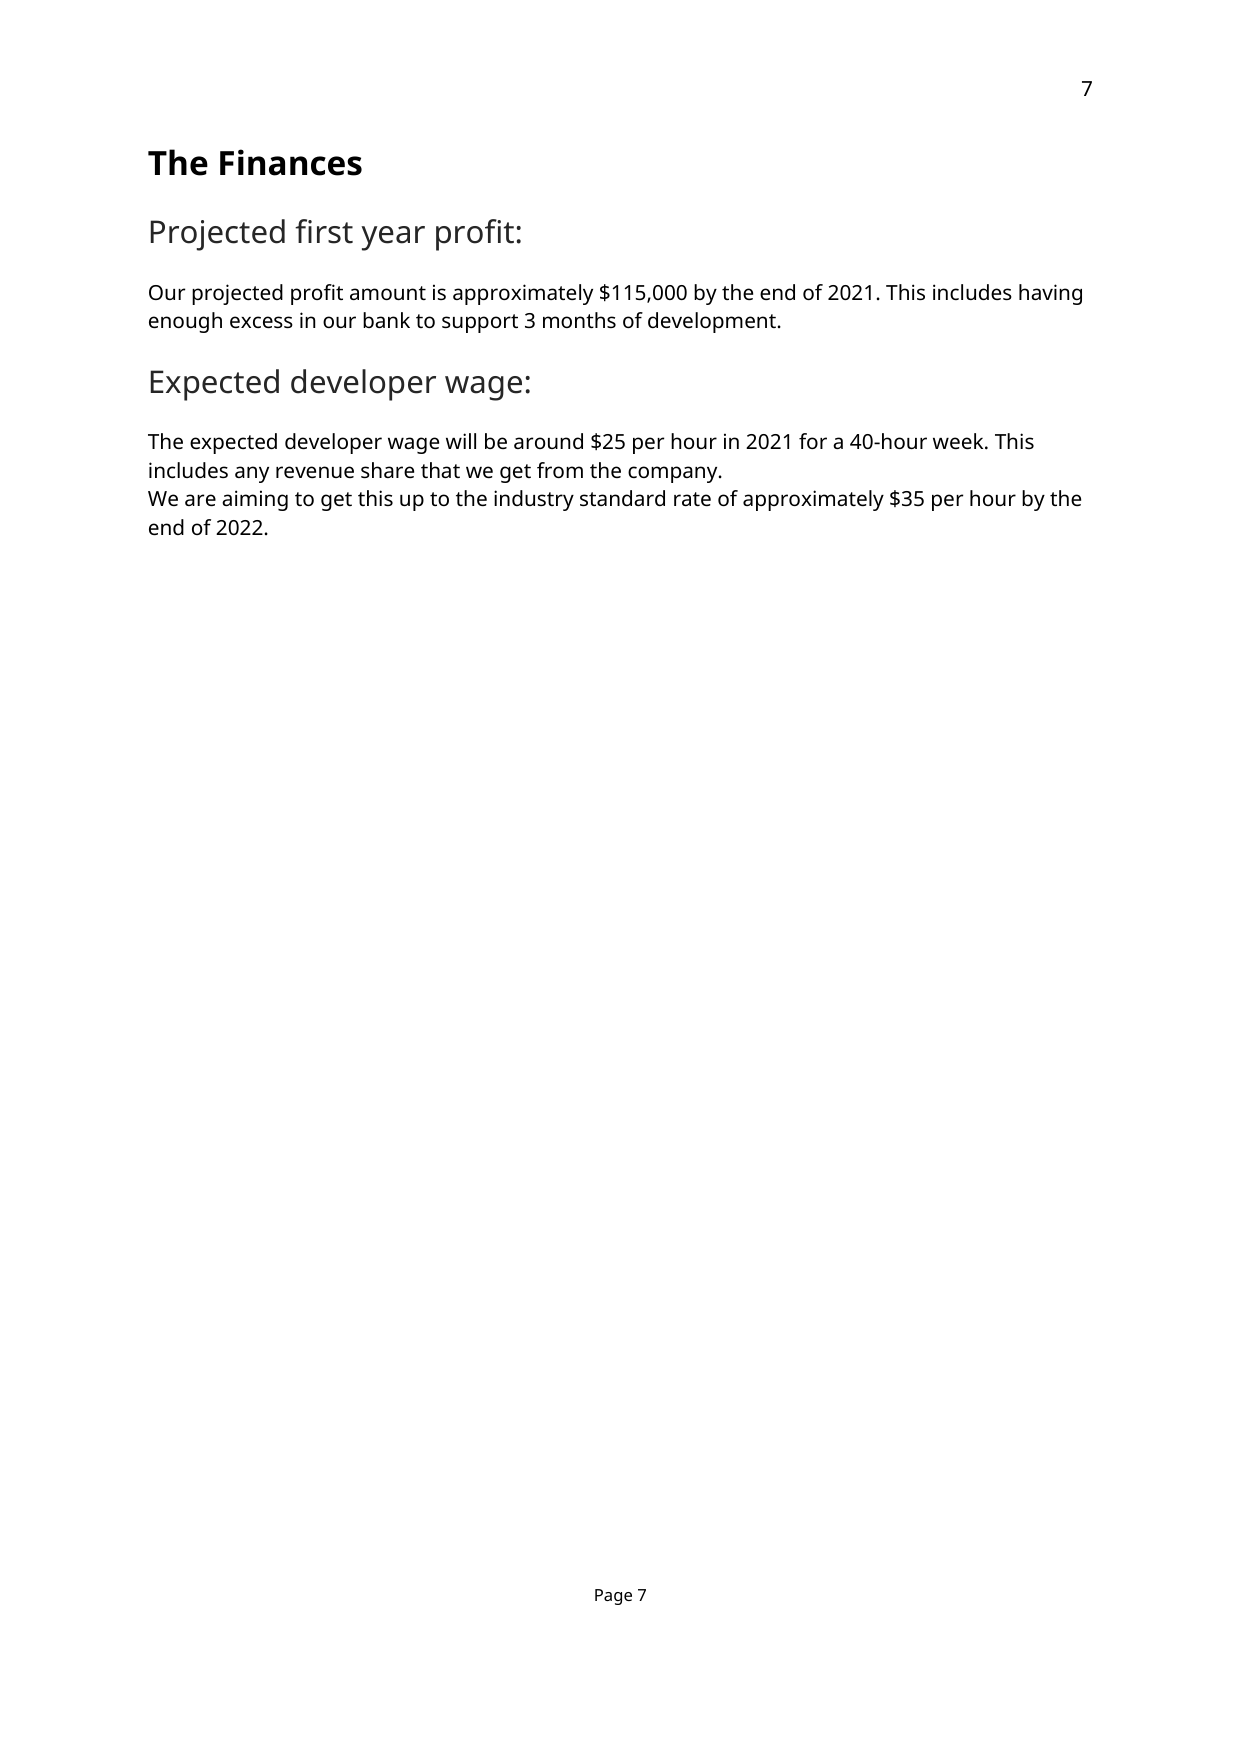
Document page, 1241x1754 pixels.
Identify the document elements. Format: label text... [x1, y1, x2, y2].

subtitle Projected first year profit: [148, 210, 1092, 253]
subtitle Expected developer wage: [148, 360, 1092, 402]
text The expected developer wage will be around $25 per hour in 2021 for a 40-hour week. This includes any revenue share that we get from the company. [148, 427, 1092, 484]
text We are aiming to get this up to the industry standard rate of approximately $35 per hour by the end of 2022. [148, 484, 1092, 541]
text Our projected profit amount is approximately $115,000 by the end of 2021. This includes having enough excess in our bank to support 3 months of development. [148, 278, 1092, 335]
subtitle The Finances [148, 140, 1092, 185]
